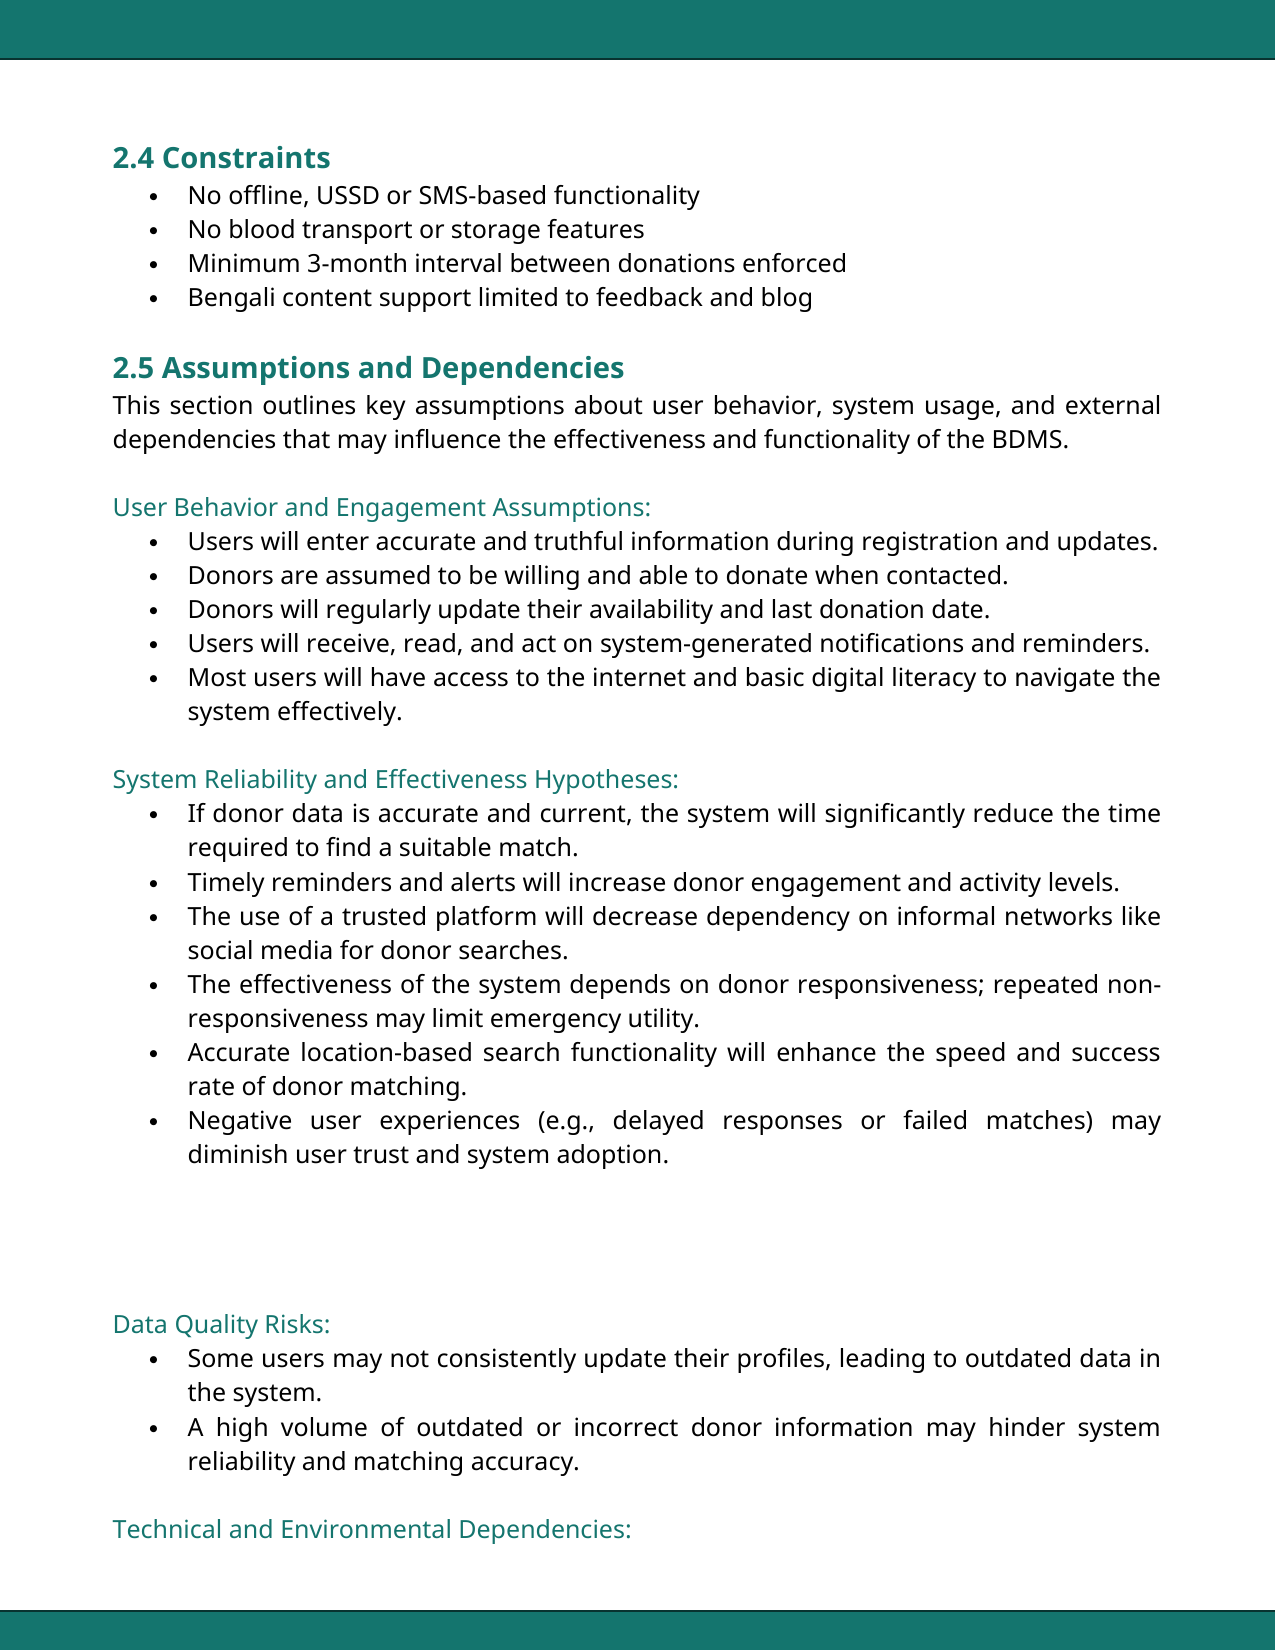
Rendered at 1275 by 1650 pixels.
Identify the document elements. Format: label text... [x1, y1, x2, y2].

list Users will receive, read, and act on system-generated notifications and reminders. [150, 626, 1162, 660]
list If donor data is accurate and current, the system will significantly reduce the time required to find a suitable match. [150, 796, 1162, 864]
list Timely reminders and alerts will increase donor engagement and activity levels. [150, 864, 1162, 898]
list Donors are assumed to be willing and able to donate when contacted. [150, 558, 1162, 592]
text User Behavior and Engagement Assumptions: [112, 489, 1162, 523]
list Negative user experiences (e.g., delayed responses or failed matches) may diminish user trust and system adoption. [150, 1103, 1162, 1171]
text Technical and Environmental Dependencies: [112, 1511, 1162, 1545]
list Donors will regularly update their availability and last donation date. [150, 592, 1162, 626]
list A high volume of outdated or incorrect donor information may hinder system reliability and matching accuracy. [150, 1409, 1162, 1477]
list No blood transport or storage features [150, 211, 1162, 245]
list Minimum 3-month interval between donations enforced [150, 245, 1162, 279]
text This section outlines key assumptions about user behavior, system usage, and external dependencies that may influence the effectiveness and functionality of the BDMS. [112, 387, 1162, 455]
list No offline, USSD or SMS-based functionality [150, 177, 1162, 211]
list Users will enter accurate and truthful information during registration and updates. [150, 523, 1162, 558]
text System Reliability and Effectiveness Hypotheses: [112, 762, 1162, 796]
list The effectiveness of the system depends on donor responsiveness; repeated non-responsiveness may limit emergency utility. [150, 966, 1162, 1034]
text 2.4 Constraints [112, 138, 1162, 177]
list Bengali content support limited to feedback and blog [150, 279, 1162, 313]
text 2.5 Assumptions and Dependencies [112, 348, 1162, 387]
text Data Quality Risks: [112, 1307, 1162, 1341]
list Some users may not consistently update their profiles, leading to outdated data in the system. [150, 1341, 1162, 1409]
list The use of a trusted platform will decrease dependency on informal networks like social media for donor searches. [150, 898, 1162, 966]
list Most users will have access to the internet and basic digital literacy to navigate the system effectively. [150, 660, 1162, 728]
list Accurate location-based search functionality will enhance the speed and success rate of donor matching. [150, 1034, 1162, 1103]
